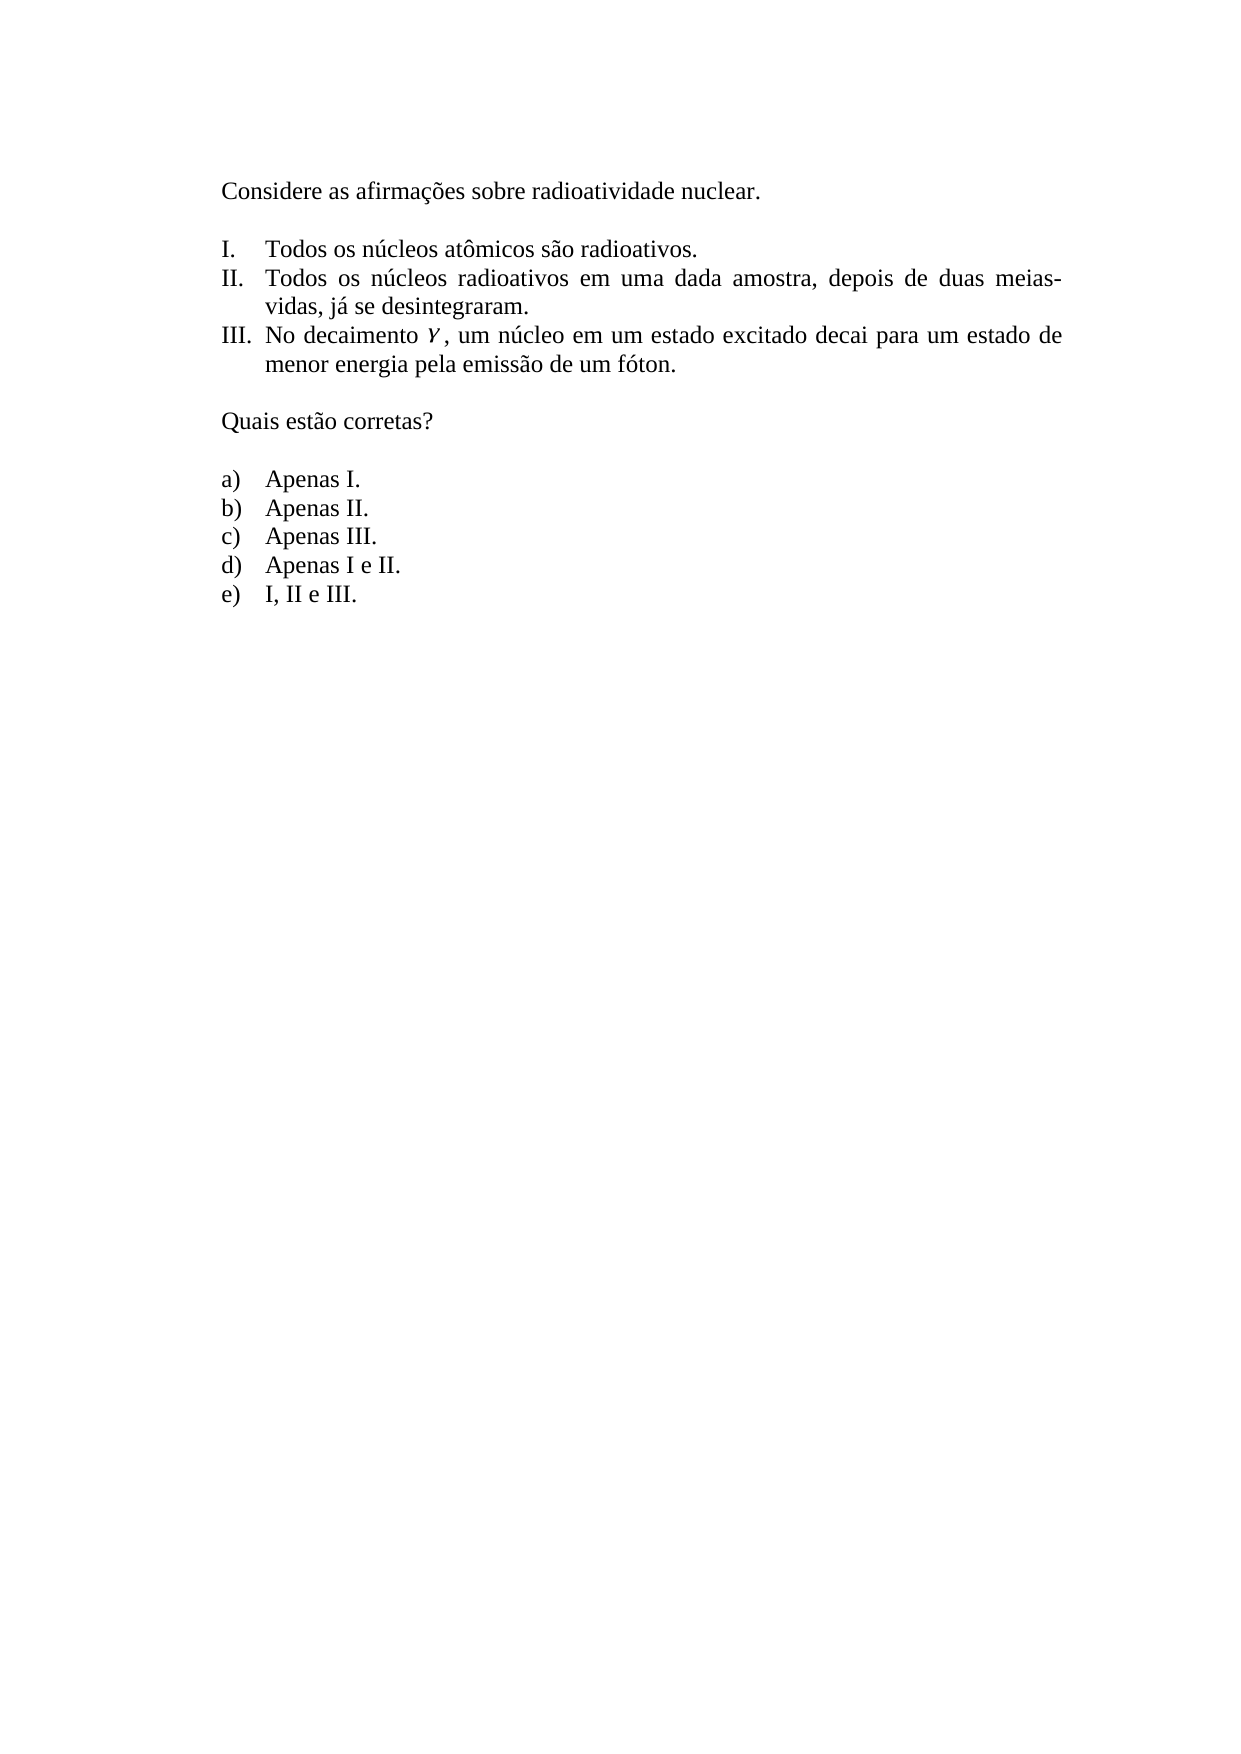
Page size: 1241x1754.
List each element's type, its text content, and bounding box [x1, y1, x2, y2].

text II. Todos os núcleos radioativos em uma dada amostra, depois de duas meias-vidas, já se desintegraram. [221, 263, 1063, 320]
text Quais estão corretas? [221, 406, 1063, 435]
text e) I, II e III. [221, 579, 1063, 608]
text III. No decaimento , um núcleo em um estado excitado decai para um estado de menor energia pela emissão de um fóton. [221, 320, 1063, 378]
text a) Apenas I. [221, 464, 1063, 493]
text I. Todos os núcleos atômicos são radioativos. [221, 234, 1063, 263]
text Considere as afirmações sobre radioatividade nuclear. [221, 176, 1063, 205]
text c) Apenas III. [221, 521, 1063, 550]
text b) Apenas II. [221, 493, 1063, 521]
text d) Apenas I e II. [221, 550, 1063, 579]
